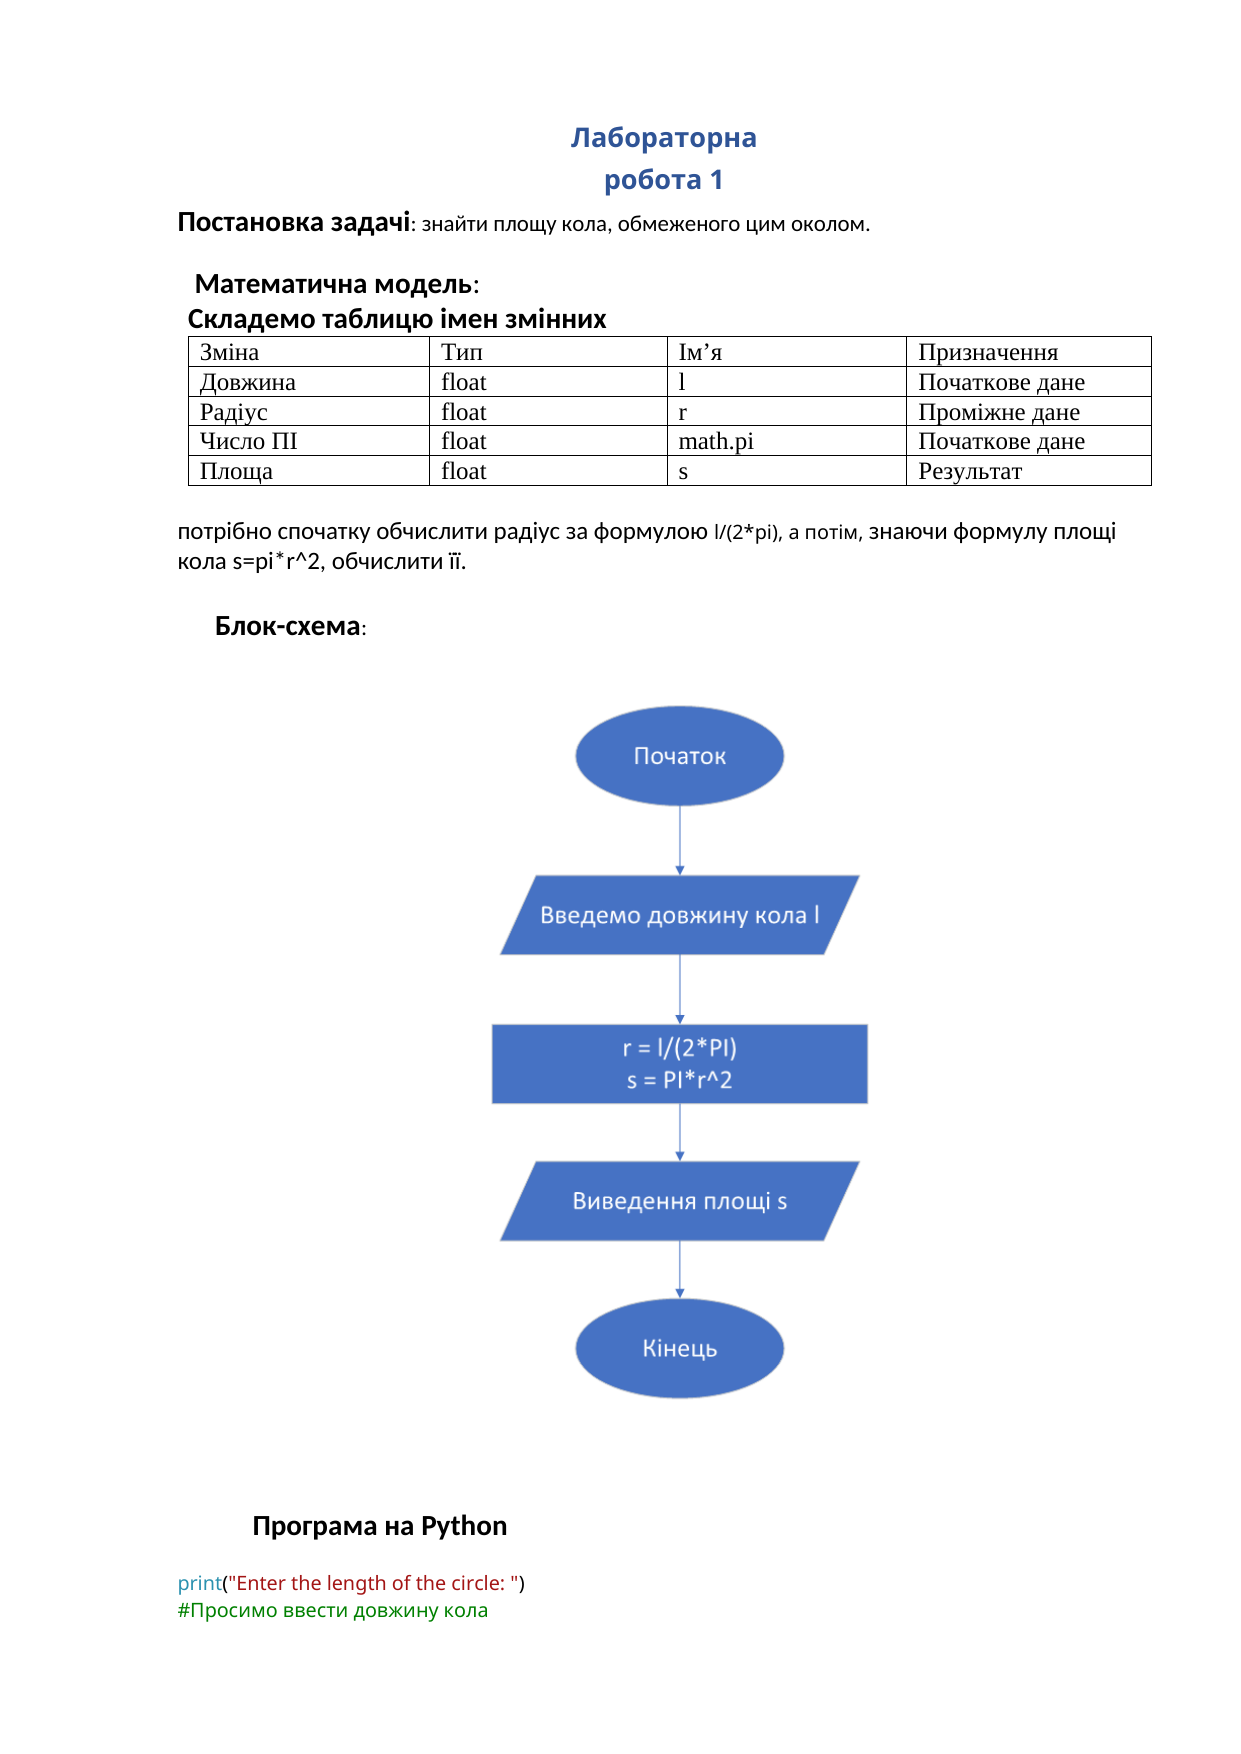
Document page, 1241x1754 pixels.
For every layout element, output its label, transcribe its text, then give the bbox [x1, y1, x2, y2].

table_cell math.pi [668, 426, 906, 455]
text Блок-схема: [215, 607, 1152, 642]
table_header Призначення [907, 337, 1151, 366]
table_cell Довжина [189, 367, 429, 396]
table_cell float [430, 456, 667, 485]
table_cell l [668, 367, 906, 396]
text print("Enter the length of the circle: ") [177, 1569, 1152, 1596]
table_cell Площа [189, 456, 429, 485]
table_cell float [430, 367, 667, 396]
text Складемо таблицю імен змінних [188, 300, 1140, 336]
subtitle Лабораторна робота 1 [549, 118, 780, 197]
table_header Ім’я [668, 337, 906, 366]
text потрібно спочатку обчислити радіус за формулою l/(2*pi), а потім, знаючи формулу площі кола s=pi*r^2, обчислити її. [177, 515, 1152, 576]
table_cell float [430, 397, 667, 425]
table_cell r [668, 397, 906, 425]
table_header Зміна [189, 337, 429, 366]
text #Просимо ввести довжину кола [177, 1596, 1152, 1623]
table_cell s [668, 456, 906, 485]
table_cell Число ПІ [189, 426, 429, 455]
table_cell Результат [907, 456, 1151, 485]
table_cell Початкове дане [907, 426, 1151, 455]
table_cell Початкове дане [907, 367, 1151, 396]
list Програма на Python [252, 1507, 1152, 1543]
table_cell Радіус [189, 397, 429, 425]
text Математична модель: [188, 265, 1140, 300]
table_cell Проміжне дане [907, 397, 1151, 425]
table_cell float [430, 426, 667, 455]
picture [448, 668, 919, 1450]
text Постановка задачі: знайти площу кола, обмеженого цим околом. [177, 203, 1152, 238]
table_header Тип [430, 337, 667, 366]
